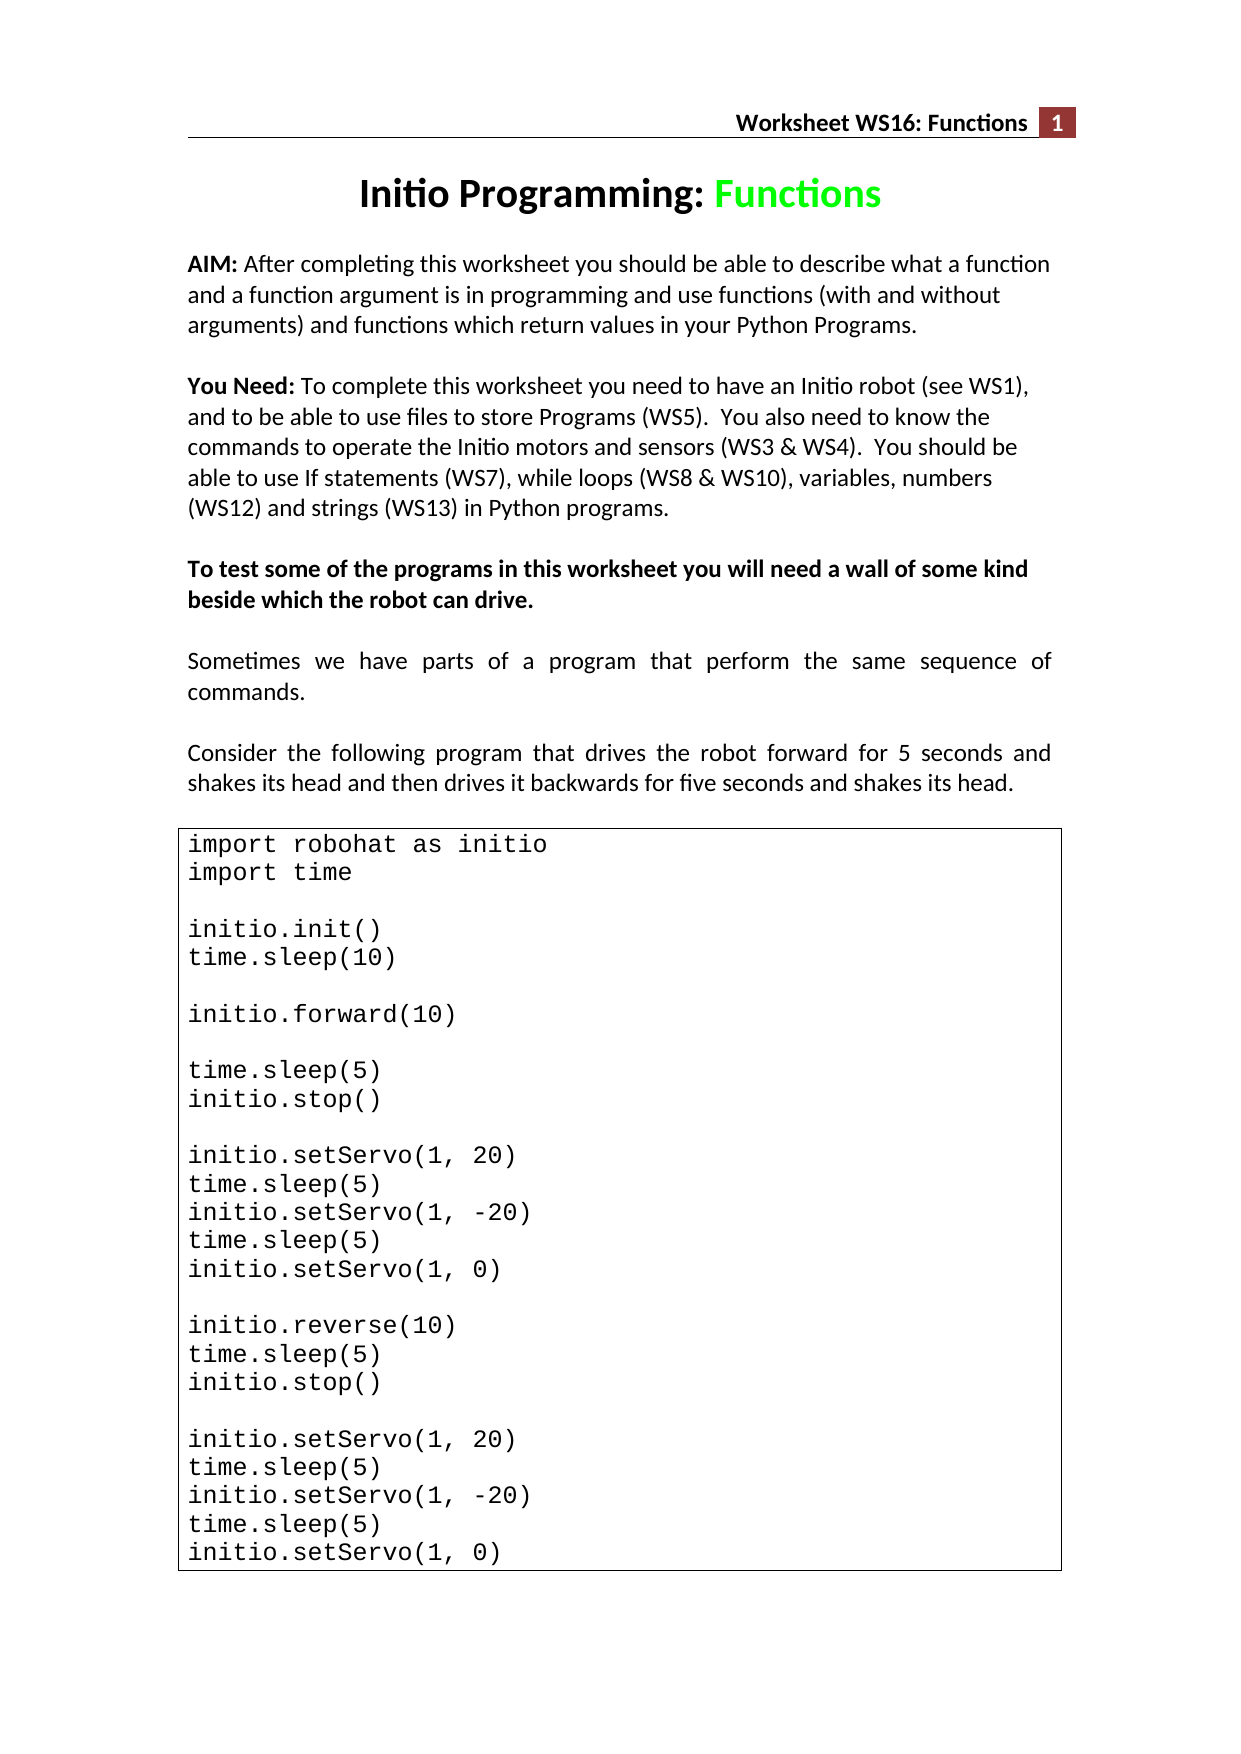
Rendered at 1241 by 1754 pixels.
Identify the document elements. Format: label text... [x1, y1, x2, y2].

text initio.setServo(1, -20) [187, 1200, 1053, 1228]
text initio.setServo(1, 0) [179, 1537, 1061, 1570]
text To test some of the programs in this worksheet you will need a wall of some kind beside which the robot can drive. [187, 554, 1053, 615]
text import robohat as initio [179, 829, 1061, 860]
text time.sleep(5) [187, 1341, 1053, 1370]
text time.sleep(5) [187, 1171, 1053, 1200]
text You Need: To complete this worksheet you need to have an Initio robot (see WS1), and to be able to use files to store Programs (WS5). You also need to know the commands to operate the Initio motors and sensors (WS3 & WS4). You should be able to use If statements (WS7), while loops (WS8 & WS10), variables, numbers (WS12) and strings (WS13) in Python programs. [187, 371, 1053, 523]
text import time [187, 860, 1053, 888]
text Consider the following program that drives the robot forward for 5 seconds and shakes its head and then drives it backwards for five seconds and shakes its head. [187, 737, 1053, 798]
text time.sleep(5) [187, 1511, 1053, 1537]
text time.sleep(5) [187, 1228, 1053, 1256]
text Initio Programming: Functions [187, 167, 1053, 218]
text initio.stop() [187, 1086, 1053, 1115]
text time.sleep(10) [187, 945, 1053, 973]
text initio.setServo(1, 20) [187, 1143, 1053, 1171]
text initio.setServo(1, 20) [187, 1426, 1053, 1455]
text time.sleep(5) [187, 1058, 1053, 1086]
text initio.init() [187, 916, 1053, 945]
text initio.setServo(1, 0) [187, 1256, 1053, 1285]
text AIM: After completing this worksheet you should be able to describe what a function and a function argument is in programming and use functions (with and without arguments) and functions which return values in your Python Programs. [187, 248, 1053, 340]
text initio.forward(10) [187, 1001, 1053, 1030]
text initio.setServo(1, -20) [187, 1483, 1053, 1511]
text initio.reverse(10) [187, 1313, 1053, 1341]
text initio.stop() [187, 1370, 1053, 1398]
text Sometimes we have parts of a program that perform the same sequence of commands. [187, 645, 1053, 706]
text time.sleep(5) [187, 1455, 1053, 1483]
